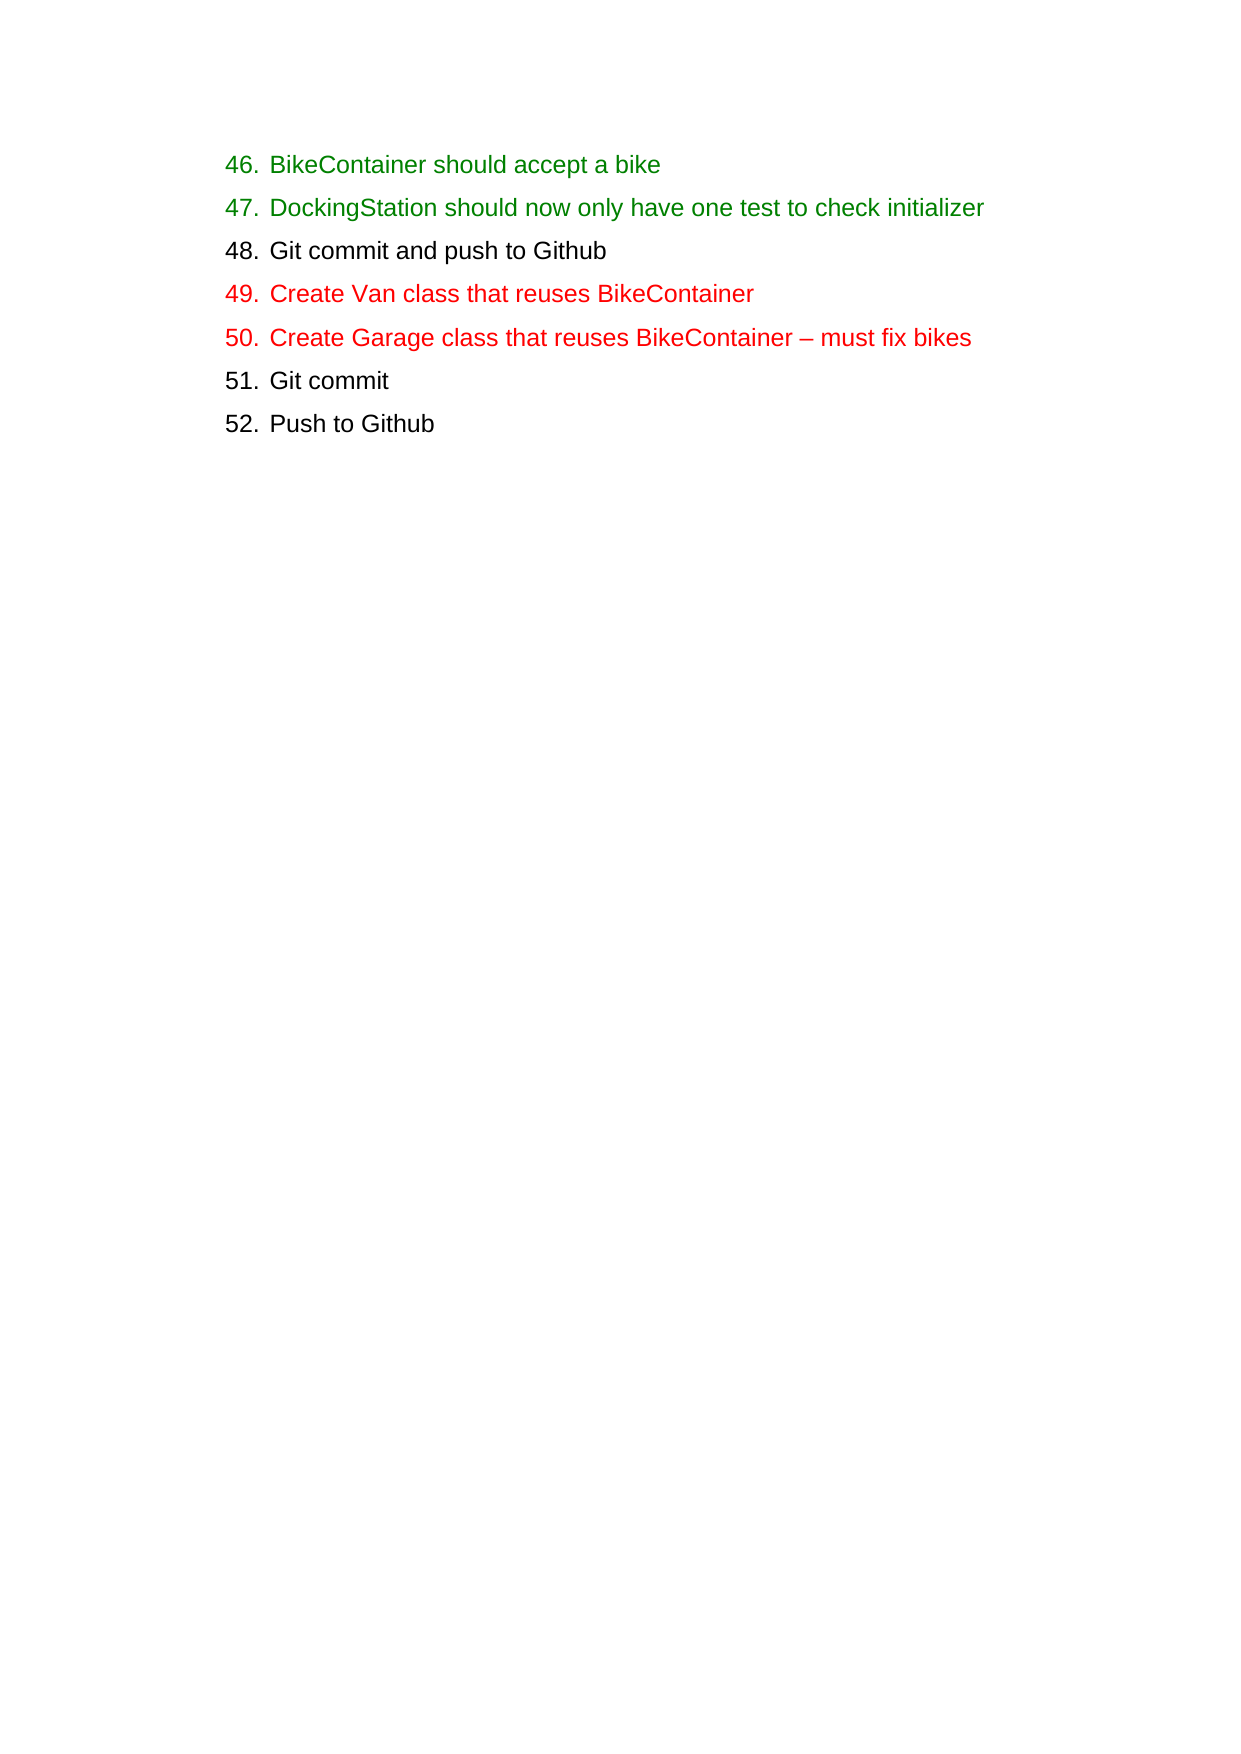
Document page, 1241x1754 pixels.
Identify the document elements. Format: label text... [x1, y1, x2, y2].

list Create Garage class that reuses BikeContainer – must fix bikes [225, 322, 1053, 351]
list Create Van class that reuses BikeContainer [225, 279, 1053, 308]
list BikeContainer should accept a bike [225, 150, 1053, 179]
list DockingStation should now only have one test to check initializer [225, 193, 1053, 222]
list Git commit and push to Github [225, 236, 1053, 265]
list Git commit [225, 366, 1053, 394]
list Push to Github [225, 409, 1053, 437]
